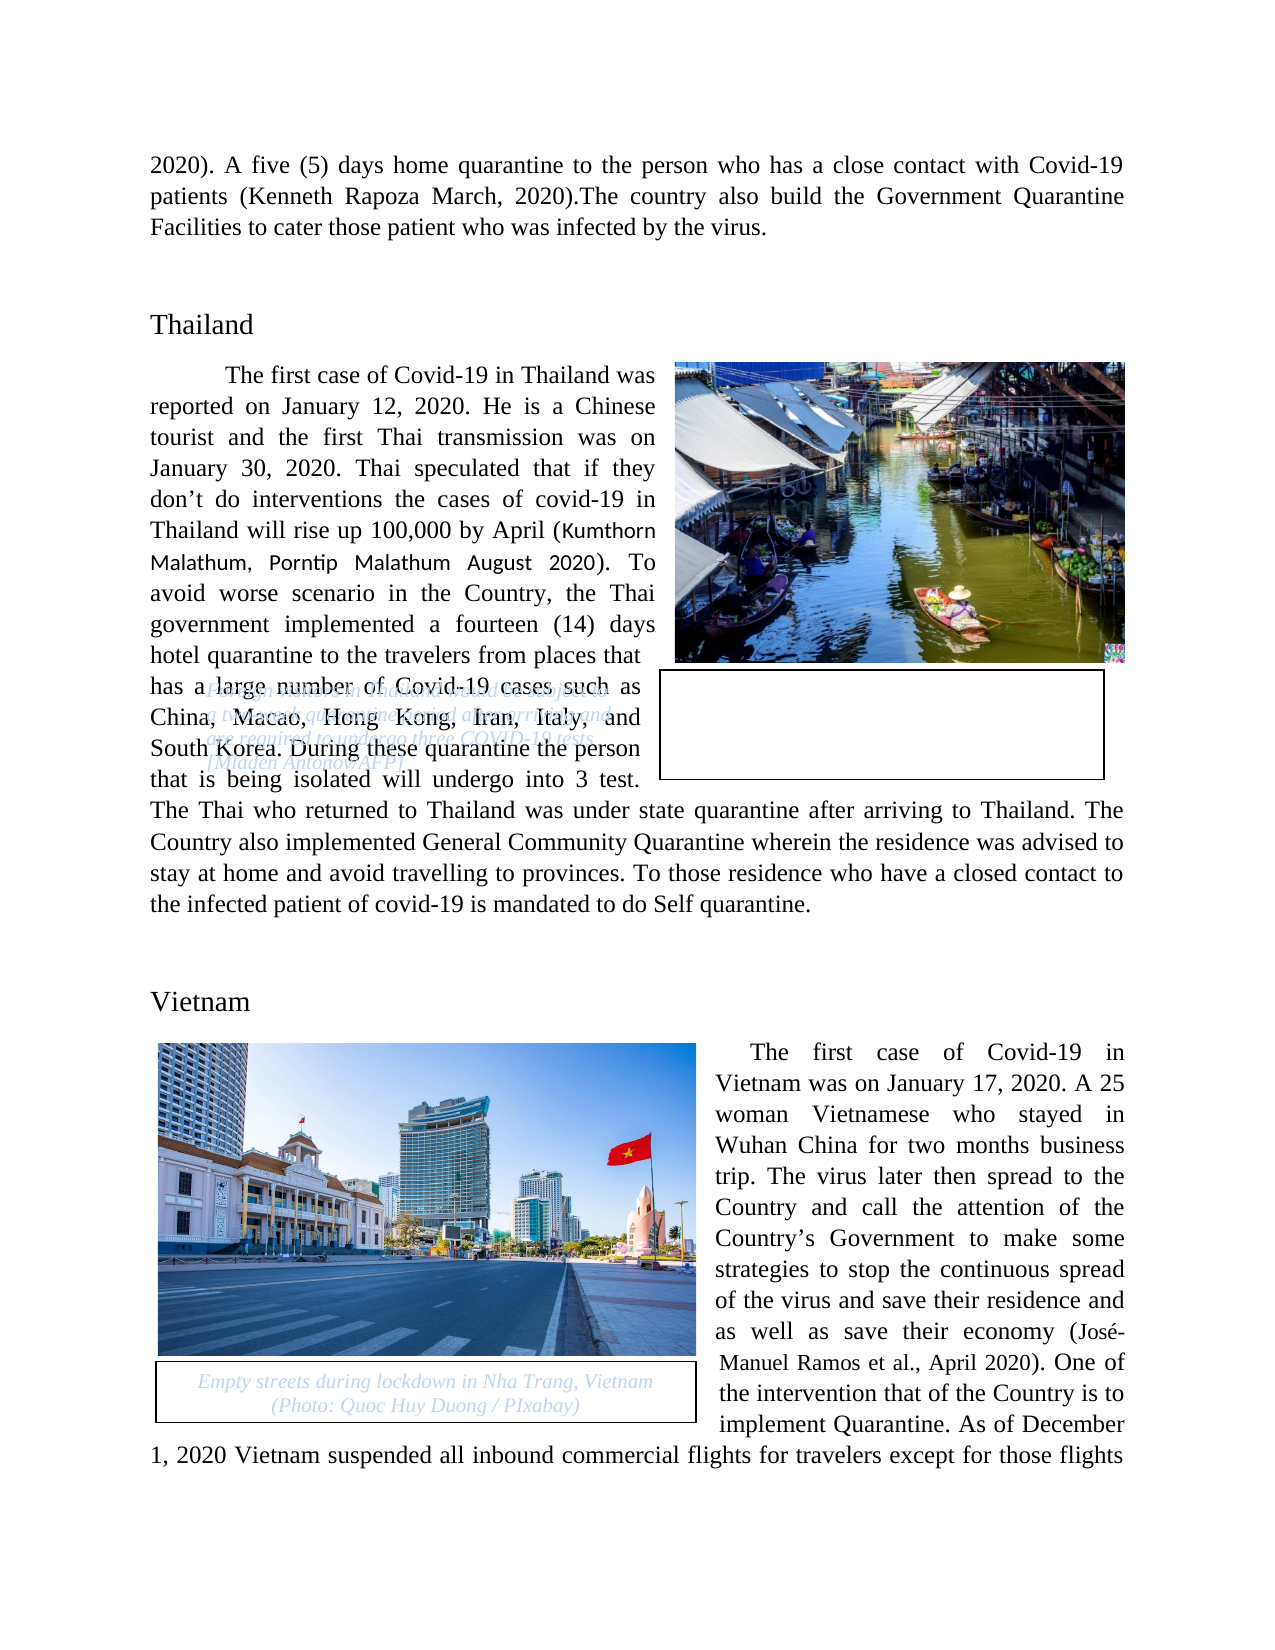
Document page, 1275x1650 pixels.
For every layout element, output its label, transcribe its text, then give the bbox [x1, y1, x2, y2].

text The first case of Covid-19 in Thailand was reported on January 12, 2020. He is a Chinese tourist and the first Thai transmission was on January 30, 2020. Thai speculated that if they don’t do interventions the cases of covid-19 in Thailand will rise up 100,000 by April (Kumthorn Malathum, Porntip Malathum August 2020). To avoid worse scenario in the Country, the Thai government implemented a fourteen (14) days hotel quarantine to the travelers from places that has a large number of Covid-19 cases such as China, Macao, Hong Kong, Iran, Italy, and South Korea. During these quarantine the person that is being isolated will undergo into 3 test. The Thai who returned to Thailand was under state quarantine after arriving to Thailand. The Country also implemented General Community Quarantine wherein the residence was advised to stay at home and avoid travelling to provinces. To those residence who have a closed contact to the infected patient of covid-19 is mandated to do Self quarantine. [150, 360, 1125, 917]
picture [157, 1043, 697, 1356]
text Thailand [150, 307, 1125, 341]
text Vietnam [150, 984, 1125, 1018]
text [150, 1037, 1125, 1469]
picture [674, 362, 1125, 663]
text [150, 150, 1125, 241]
